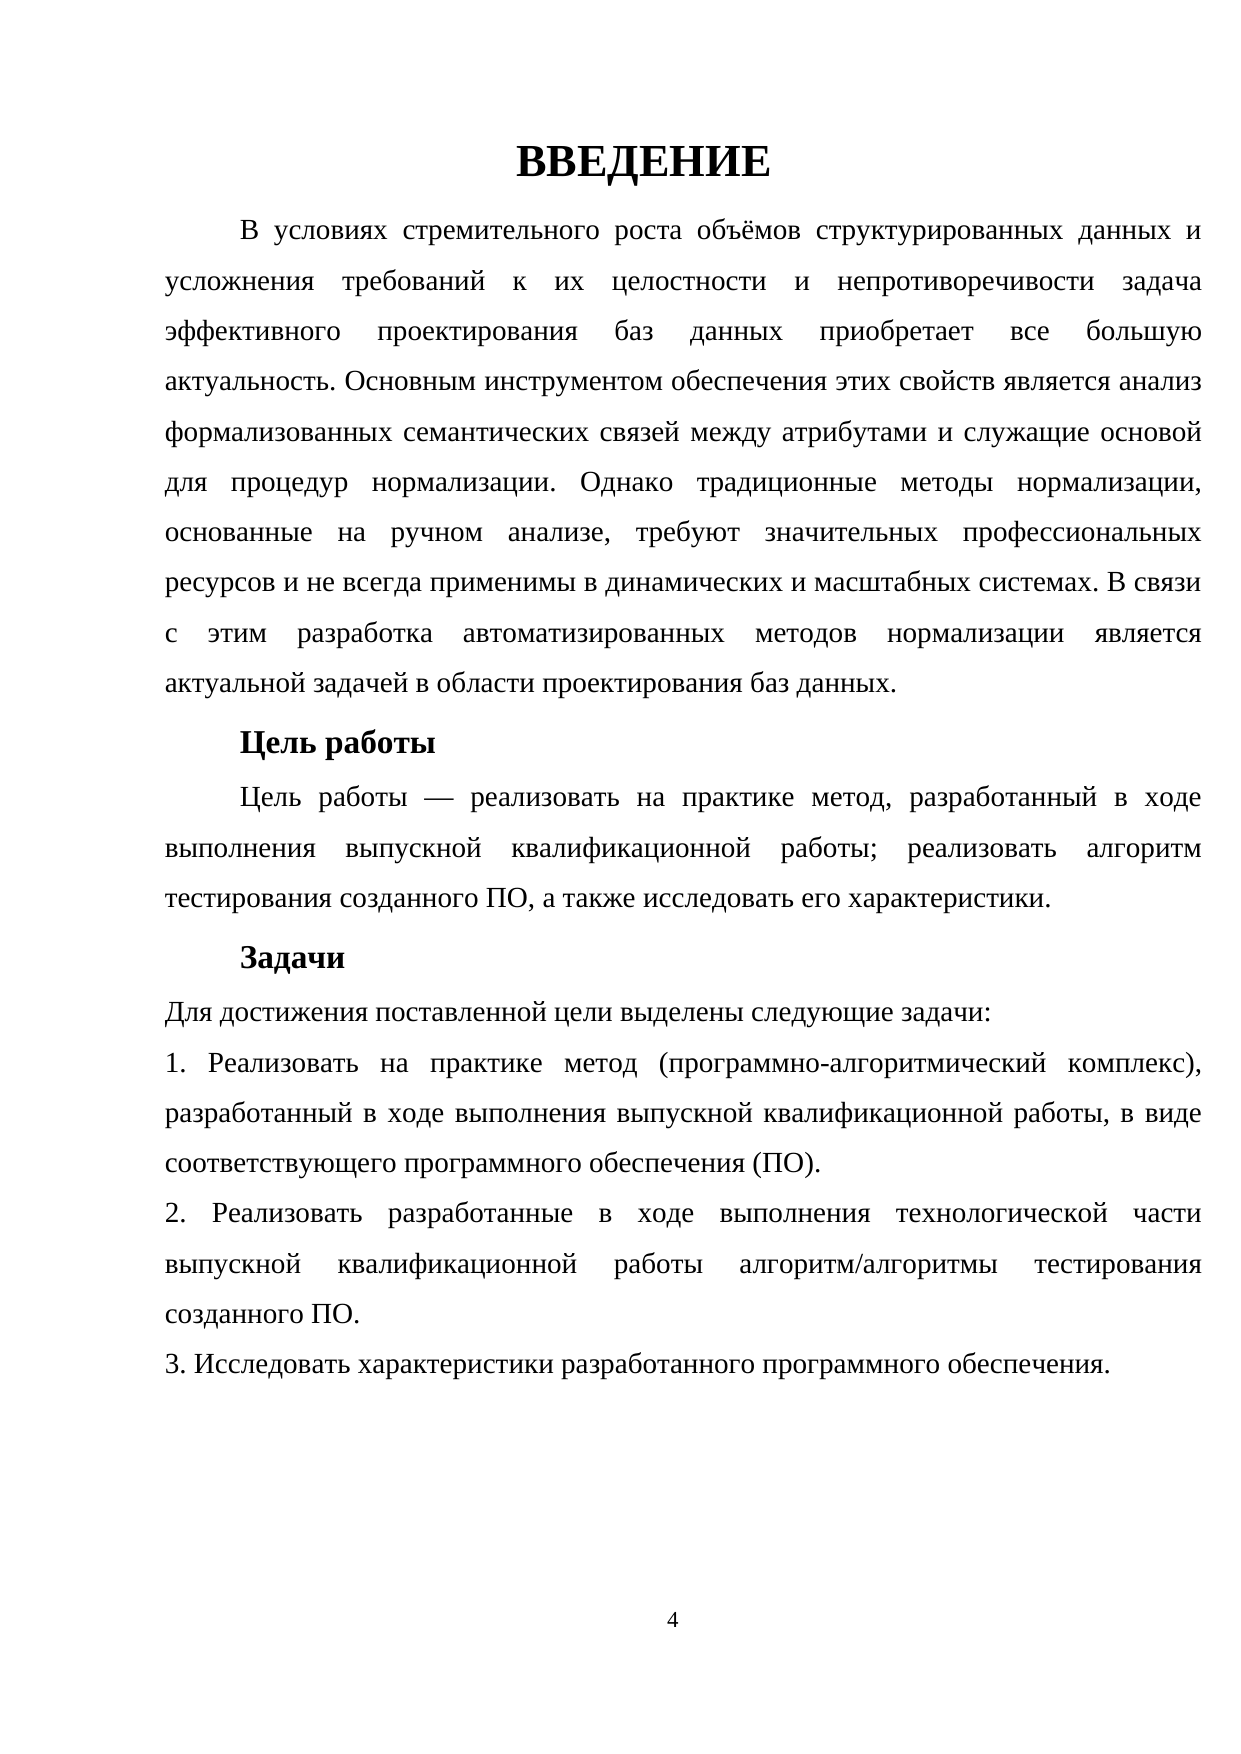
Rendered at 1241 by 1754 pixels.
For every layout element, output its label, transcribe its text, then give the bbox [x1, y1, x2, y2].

text 1. Реализовать на практике метод (программно-алгоритмический комплекс), разработанный в ходе выполнения выпускной квалификационной работы, в виде соответствующего программного обеспечения (ПО). [164, 1045, 1203, 1179]
text Для достижения поставленной цели выделены следующие задачи: [164, 994, 1203, 1028]
text 3. Исследовать характеристики разработанного программного обеспечения. [164, 1347, 1203, 1380]
subtitle Задачи [177, 937, 1203, 975]
text В условиях стремительного роста объёмов структурированных данных и усложнения требований к их целостности и непротиворечивости задача эффективного проектирования баз данных приобретает все большую актуальность. Основным инструментом обеспечения этих свойств является анализ формализованных семантических связей между атрибутами и служащие основой для процедур нормализации. Однако традиционные методы нормализации, основанные на ручном анализе, требуют значительных профессиональных ресурсов и не всегда применимы в динамических и масштабных системах. В связи с этим разработка автоматизированных методов нормализации является актуальной задачей в области проектирования баз данных. [164, 212, 1203, 699]
text Цель работы — реализовать на практике метод, разработанный в ходе выполнения выпускной квалификационной работы; реализовать алгоритм тестирования созданного ПО, а также исследовать его характеристики. [164, 779, 1203, 914]
text 2. Реализовать разработанные в ходе выполнения технологической части выпускной квалификационной работы алгоритм/алгоритмы тестирования созданного ПО. [164, 1196, 1203, 1330]
subtitle Цель работы [164, 722, 1203, 760]
subtitle ВВЕДЕНИЕ [164, 133, 1123, 186]
